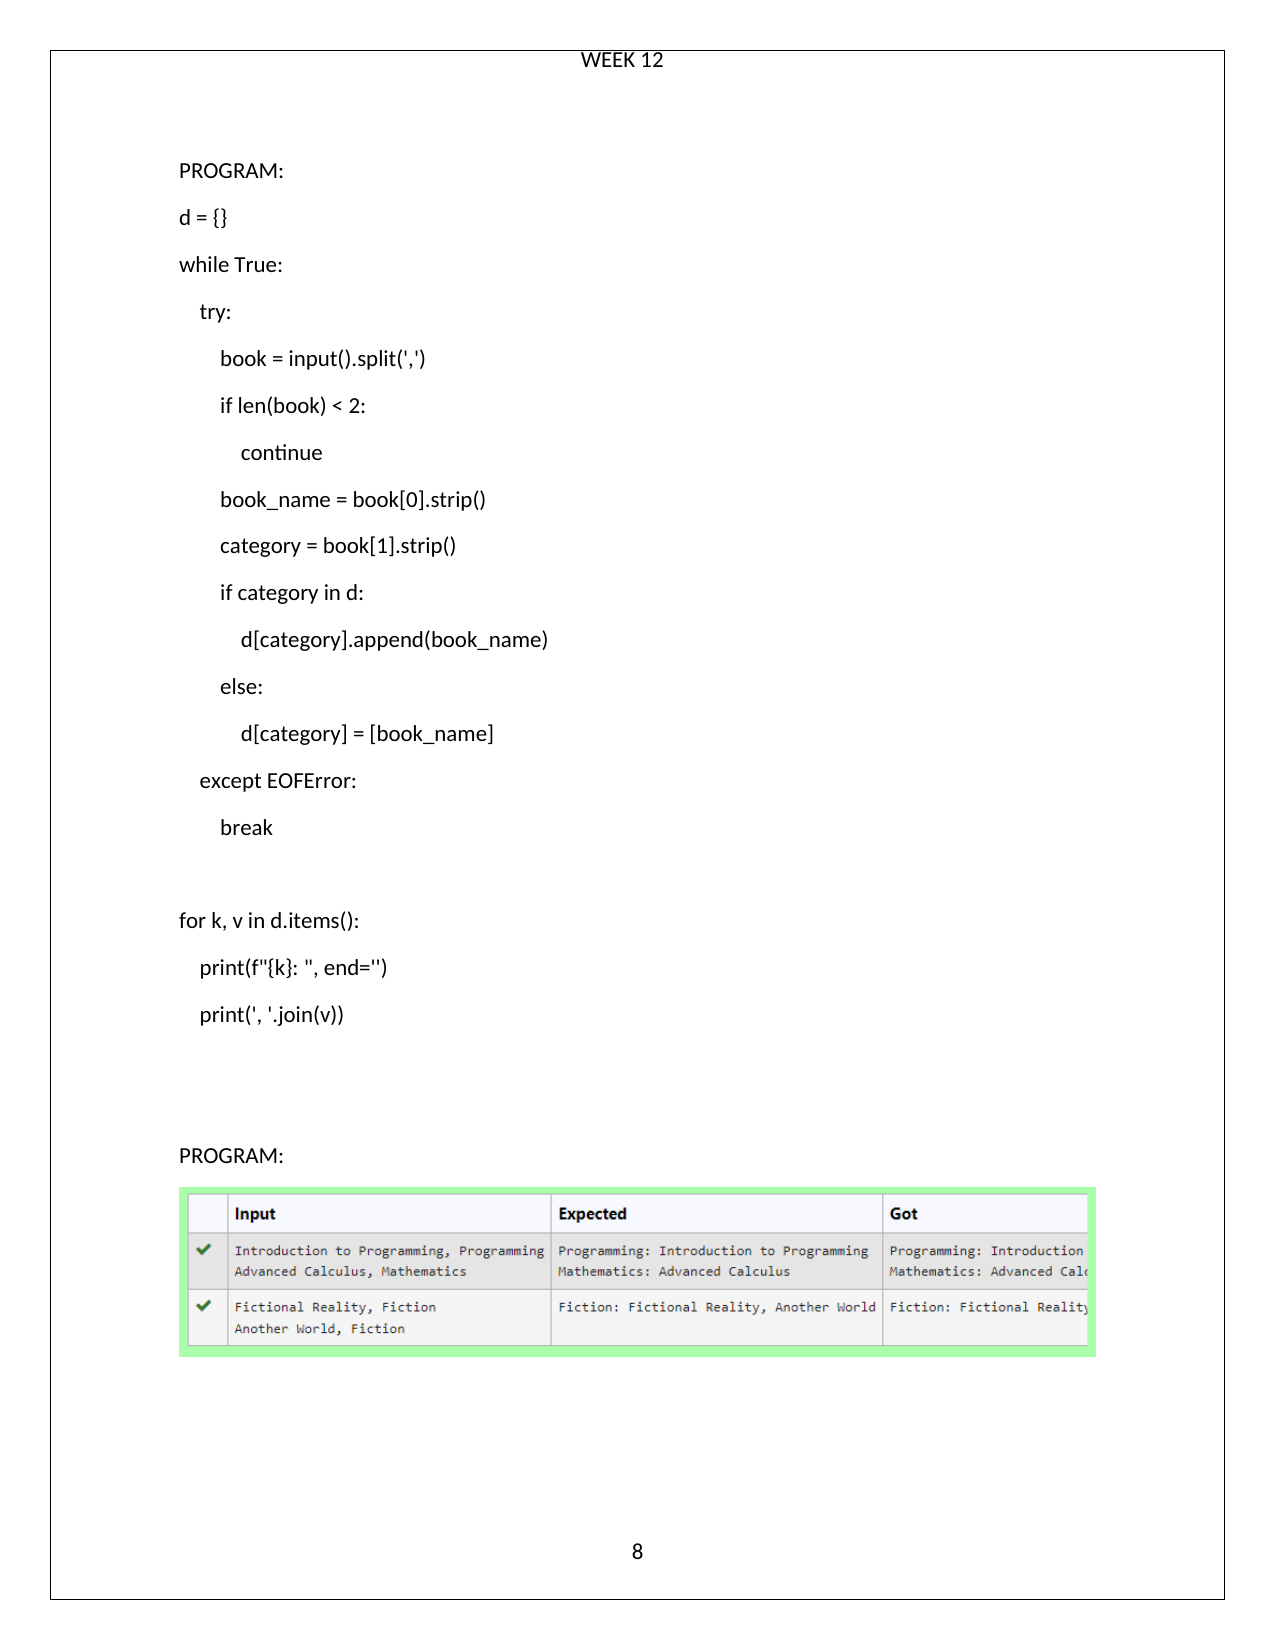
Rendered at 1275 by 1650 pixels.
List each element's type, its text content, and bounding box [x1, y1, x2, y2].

text PROGRAM: [179, 1141, 1096, 1169]
text if category in d: [179, 578, 1096, 606]
text category = book[1].strip() [179, 532, 1096, 559]
text book_name = book[0].strip() [179, 485, 1096, 513]
text print(f"{k}: ", end='') [179, 953, 1096, 981]
text break [179, 813, 1096, 841]
text for k, v in d.items(): [179, 907, 1096, 934]
text while True: [179, 250, 1096, 278]
text except EOFError: [179, 766, 1096, 794]
text d[category] = [book_name] [179, 719, 1096, 747]
text book = input().split(',') [179, 344, 1096, 372]
text print(', '.join(v)) [179, 1000, 1096, 1028]
text if len(book) < 2: [179, 391, 1096, 419]
text d[category].append(book_name) [179, 625, 1096, 653]
picture [178, 1187, 1096, 1357]
text try: [179, 297, 1096, 325]
text else: [179, 672, 1096, 700]
text continue [179, 438, 1096, 466]
text d = {} [179, 203, 1096, 231]
text PROGRAM: [179, 157, 1096, 184]
